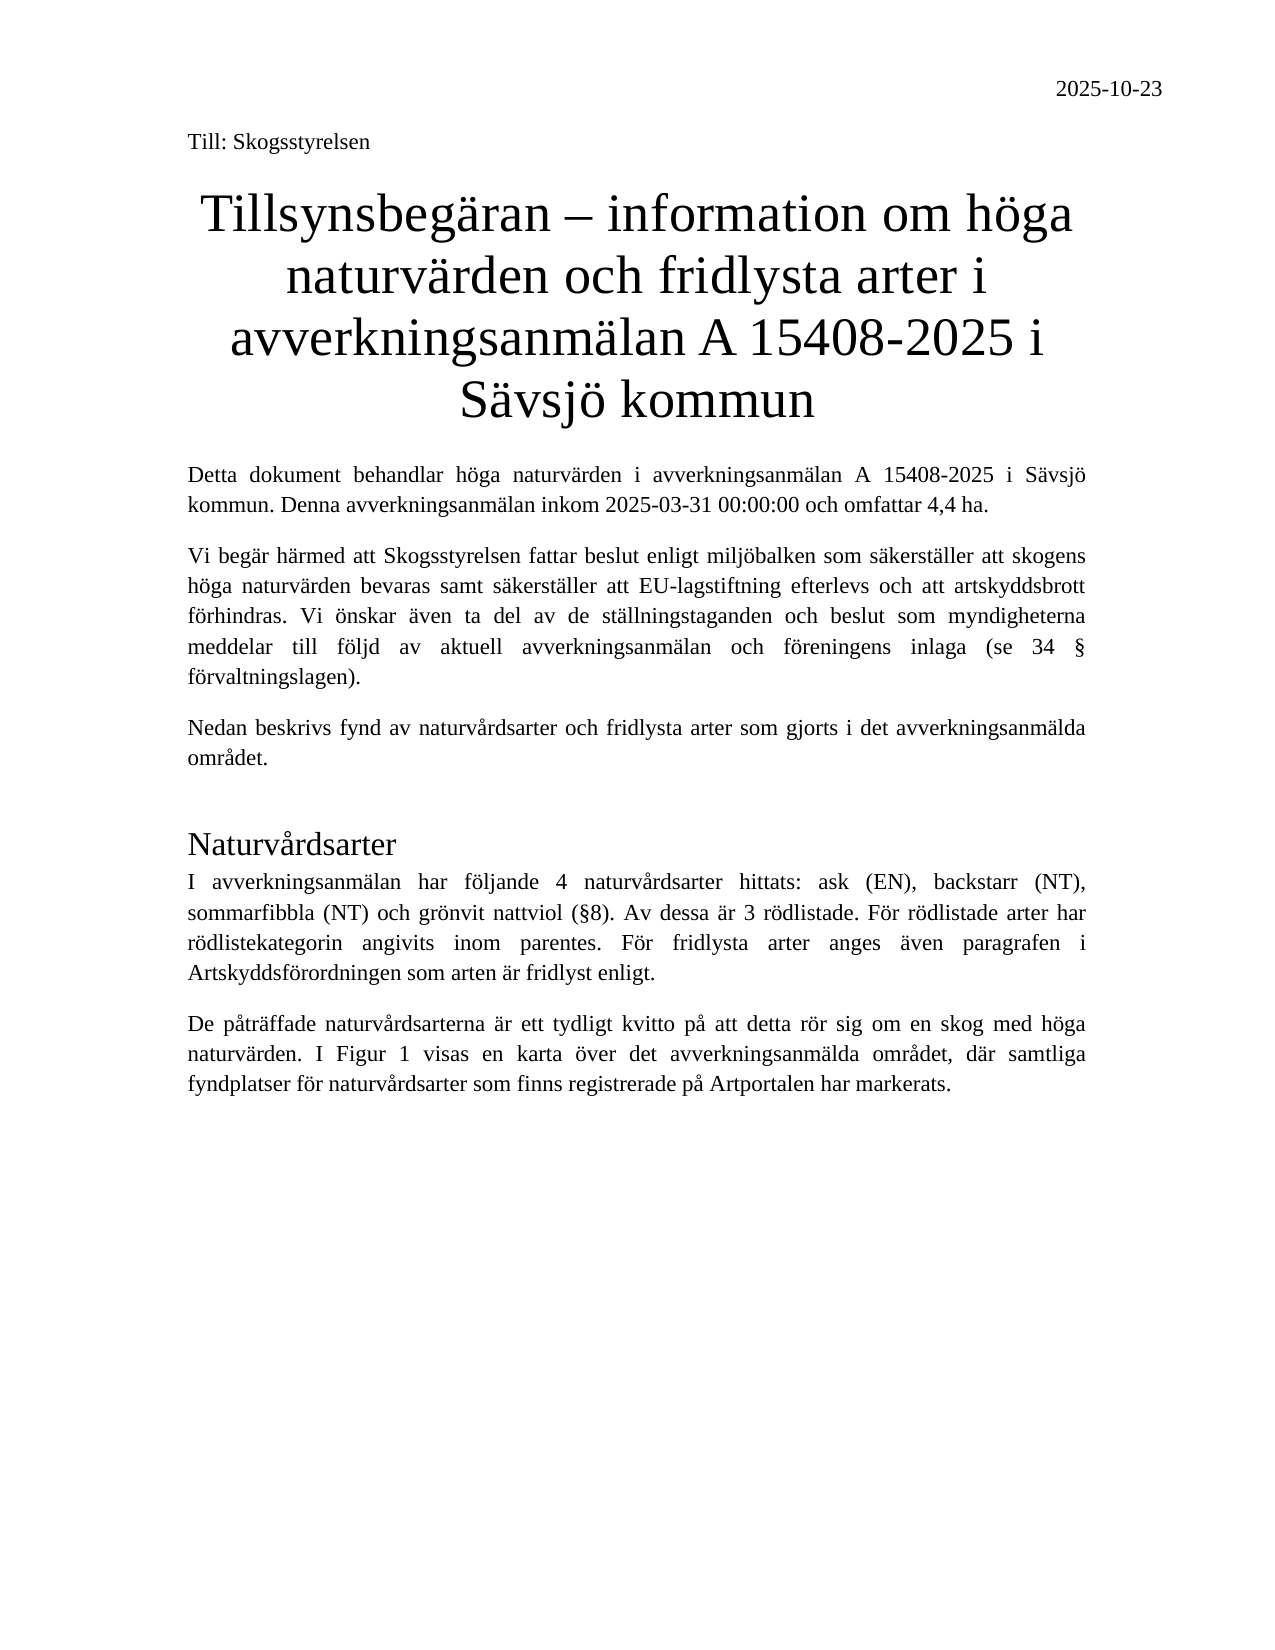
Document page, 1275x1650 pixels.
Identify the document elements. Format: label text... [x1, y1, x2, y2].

text I avverkningsanmälan har följande 4 naturvårdsarter hittats: ask (EN), backstarr (NT), sommarfibbla (NT) och grönvit nattviol (§8). Av dessa är 3 rödlistade. För rödlistade arter har rödlistekategorin angivits inom parentes. För fridlysta arter anges även paragrafen i Artskyddsförordningen som arten är fridlyst enligt. [187, 868, 1087, 985]
text Vi begär härmed att Skogsstyrelsen fattar beslut enligt miljöbalken som säkerställer att skogens höga naturvärden bevaras samt säkerställer att EU-lagstiftning efterlevs och att artskyddsbrott förhindras. Vi önskar även ta del av de ställningstaganden och beslut som myndigheterna meddelar till följd av aktuell avverkningsanmälan och föreningens inlaga (se 34 § förvaltningslagen). [187, 542, 1087, 689]
text Detta dokument behandlar höga naturvärden i avverkningsanmälan A 15408-2025 i Sävsjö kommun. Denna avverkningsanmälan inkom 2025-03-31 00:00:00 och omfattar 4,4 ha. [187, 461, 1087, 517]
subtitle Naturvårdsarter [187, 824, 1087, 863]
title Tillsynsbegäran – information om höga naturvärden och fridlysta arter i avverkningsanmälan A 15408-2025 i Sävsjö kommun [187, 180, 1087, 429]
text Nedan beskrivs fynd av naturvårdsarter och fridlysta arter som gjorts i det avverkningsanmälda området. [187, 714, 1087, 771]
text De påträffade naturvårdsarterna är ett tydligt kvitto på att detta rör sig om en skog med höga naturvärden. I Figur 1 visas en karta över det avverkningsanmälda området, där samtliga fyndplatser för naturvårdsarter som finns registrerade på Artportalen har markerats. [187, 1010, 1087, 1097]
